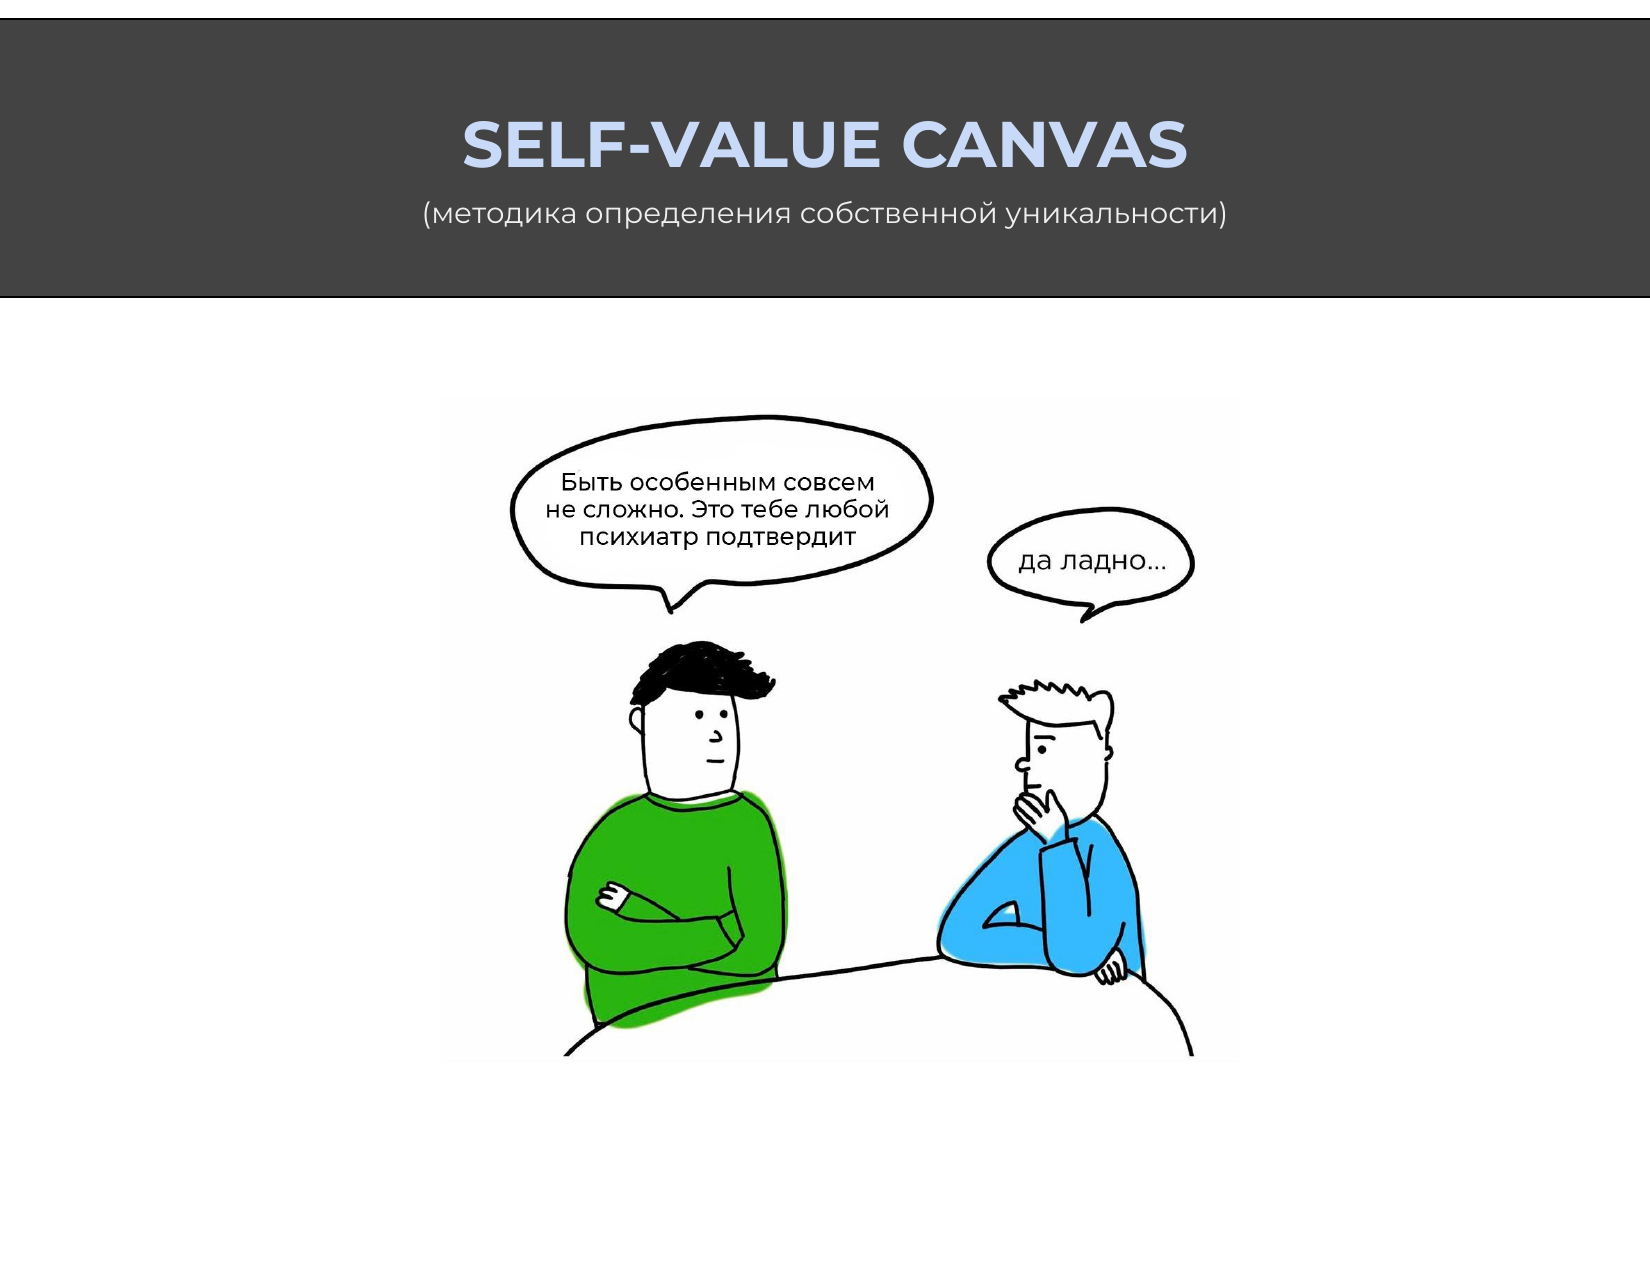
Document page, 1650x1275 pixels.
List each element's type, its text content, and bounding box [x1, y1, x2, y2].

text (методика определения собственной уникальности) [91, 196, 1559, 231]
text SELF-VALUE CANVAS [91, 105, 1559, 184]
picture [441, 397, 1240, 1088]
